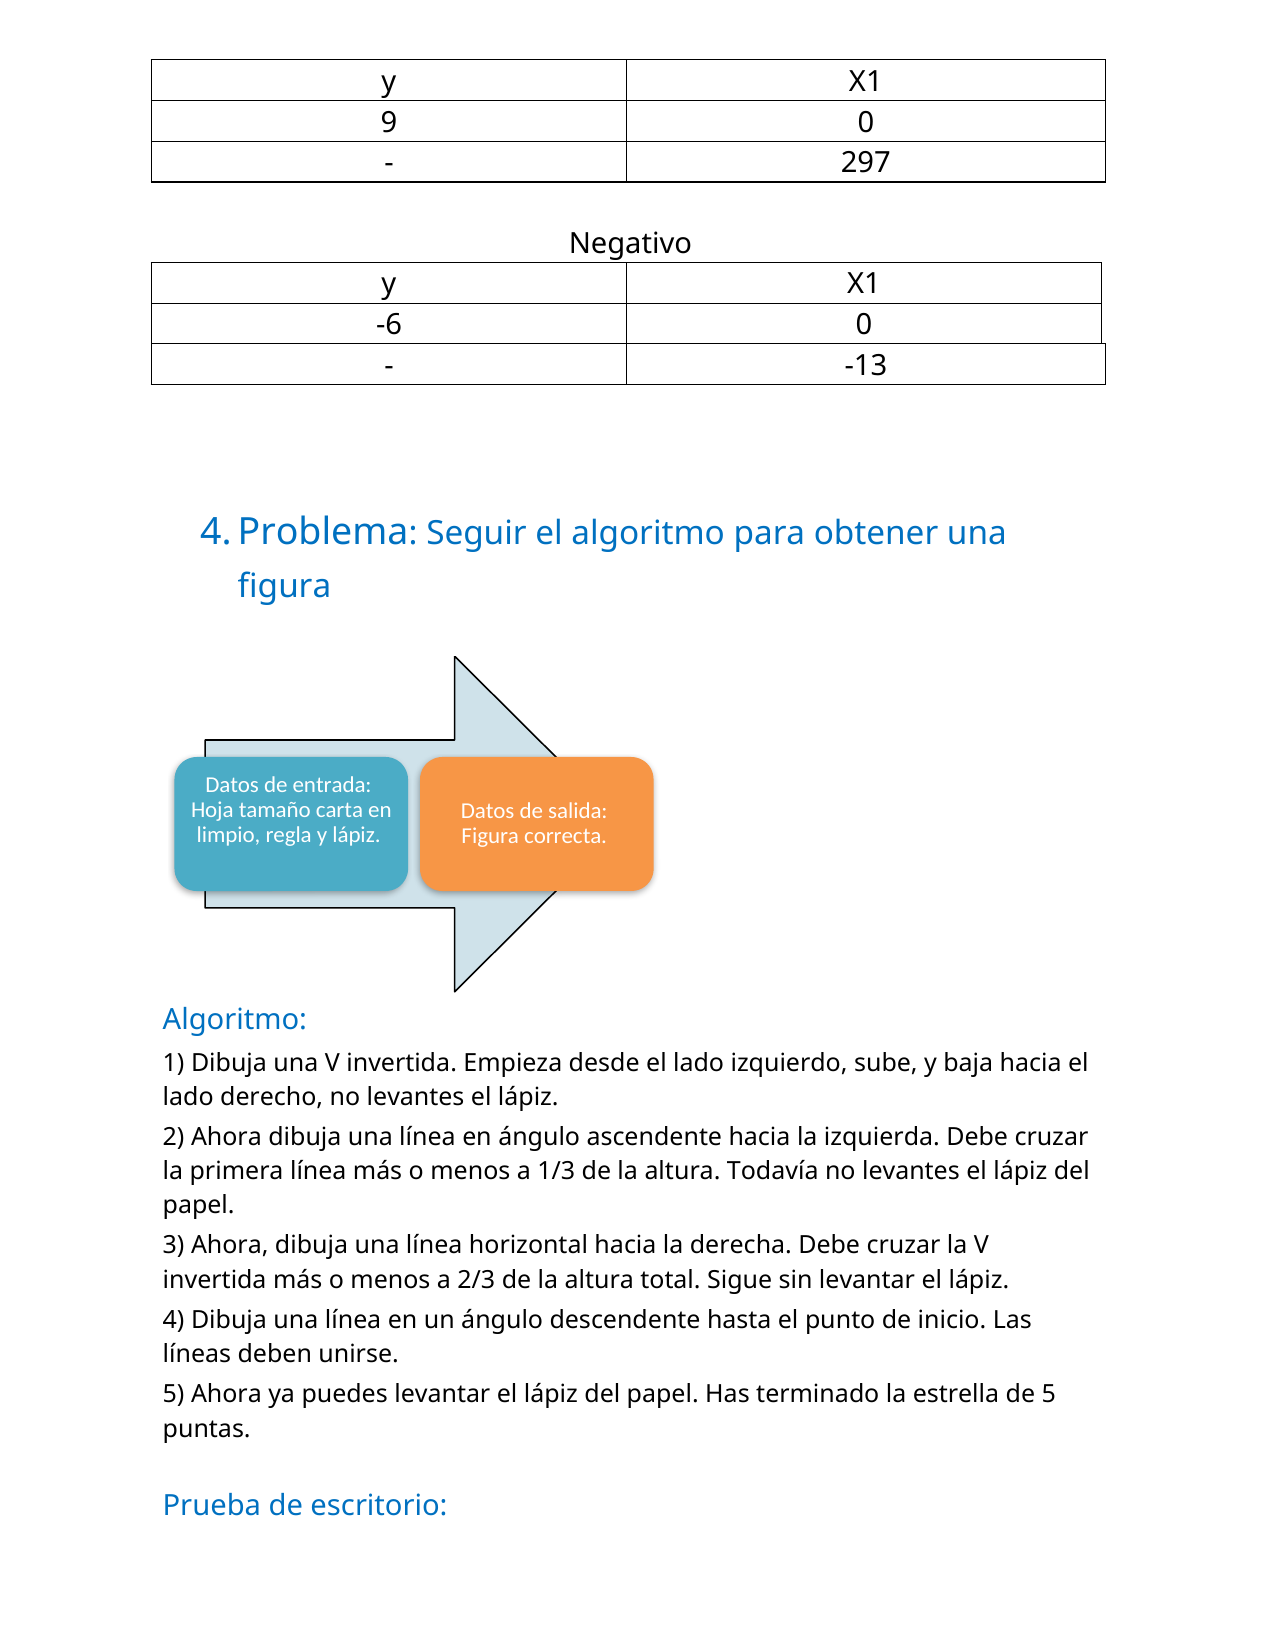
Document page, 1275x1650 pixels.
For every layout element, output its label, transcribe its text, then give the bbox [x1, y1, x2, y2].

table_cell 0 [627, 304, 1101, 343]
list Problema: Seguir el algoritmo para obtener una figura [200, 504, 1098, 607]
table_cell 297 [627, 142, 1105, 181]
text 1) Dibuja una V invertida. Empieza desde el lado izquierdo, sube, y baja hacia el lado derecho, no levantes el lápiz. [162, 1044, 1098, 1112]
table_header y [152, 60, 626, 100]
text Algoritmo: [162, 998, 1098, 1038]
table_cell - [152, 142, 626, 181]
table_cell 9 [152, 101, 626, 141]
table_header X1 [627, 263, 1101, 302]
text Prueba de escritorio: [162, 1484, 1098, 1524]
text 4) Dibuja una línea en un ángulo descendente hasta el punto de inicio. Las líneas deben unirse. [162, 1302, 1098, 1370]
table_header X1 [627, 60, 1105, 100]
table_cell - [152, 344, 626, 384]
table_cell 0 [627, 101, 1105, 141]
text 3) Ahora, dibuja una línea horizontal hacia la derecha. Debe cruzar la V invertida más o menos a 2/3 de la altura total. Sigue sin levantar el lápiz. [162, 1227, 1098, 1295]
table_cell -13 [627, 344, 1105, 384]
text 5) Ahora ya puedes levantar el lápiz del papel. Has terminado la estrella de 5 puntas. [162, 1376, 1098, 1444]
table_cell -6 [152, 304, 626, 343]
text 2) Ahora dibuja una línea en ángulo ascendente hacia la izquierda. Debe cruzar la primera línea más o menos a 1/3 de la altura. Todavía no levantes el lápiz del papel. [162, 1119, 1098, 1221]
table_header y [152, 263, 626, 302]
text Negativo [162, 222, 1098, 262]
